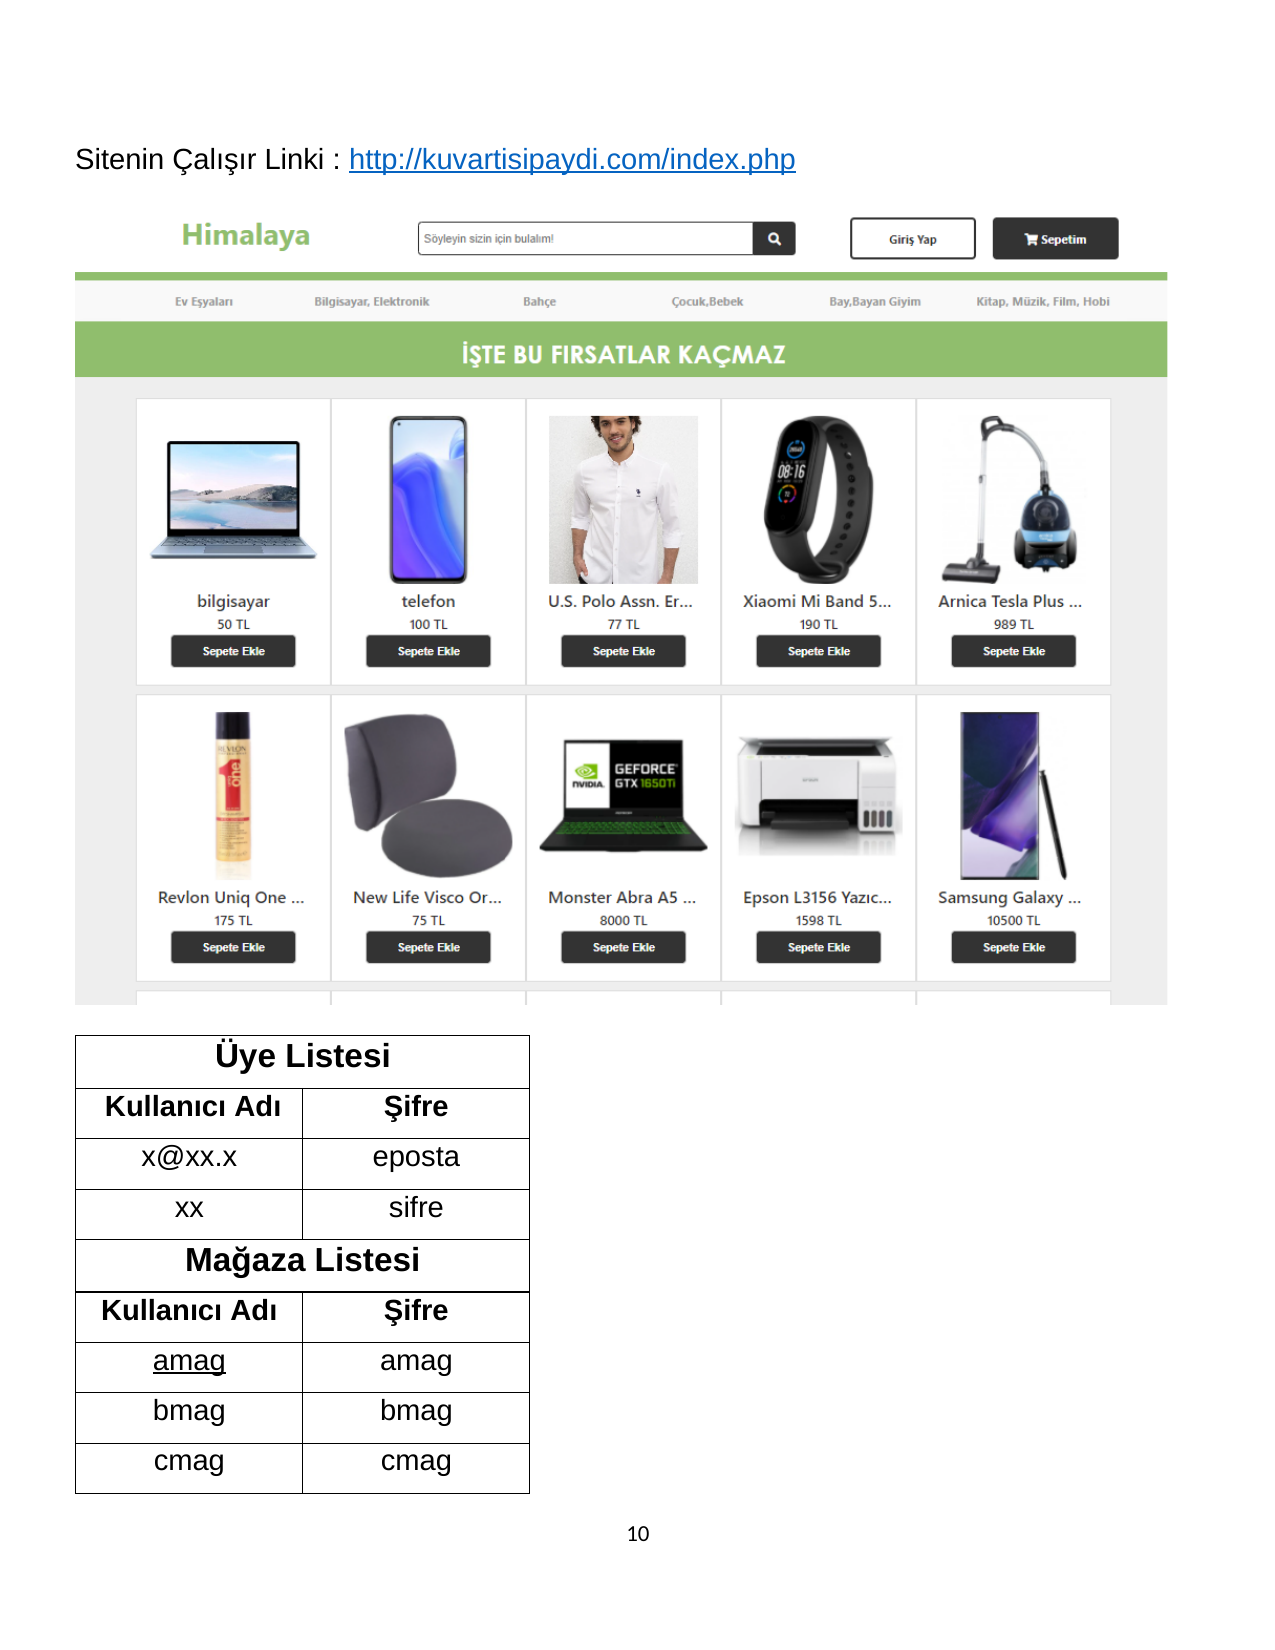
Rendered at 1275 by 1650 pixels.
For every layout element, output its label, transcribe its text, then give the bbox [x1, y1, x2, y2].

table_cell Kullanıcı Adı [76, 1089, 302, 1138]
table_cell bmag [76, 1393, 302, 1442]
table_cell eposta [303, 1139, 529, 1188]
table_header Üye Listesi [76, 1036, 529, 1088]
table_cell sifre [303, 1190, 529, 1239]
table_cell x@xx.x [76, 1139, 302, 1188]
table_cell Kullanıcı Adı [76, 1293, 302, 1342]
table_cell bmag [303, 1393, 529, 1442]
table_cell amag [303, 1343, 529, 1392]
table_cell Şifre [303, 1293, 529, 1342]
table_cell xx [76, 1190, 302, 1239]
table_cell cmag [303, 1444, 529, 1493]
table_cell cmag [76, 1444, 302, 1493]
picture [75, 208, 1168, 1005]
text Sitenin Çalışır Linki : http://kuvartisipaydi.com/index.php [75, 142, 1200, 176]
table_cell amag [76, 1343, 302, 1392]
table_cell Mağaza Listesi [76, 1240, 529, 1291]
table_cell Şifre [303, 1089, 529, 1138]
